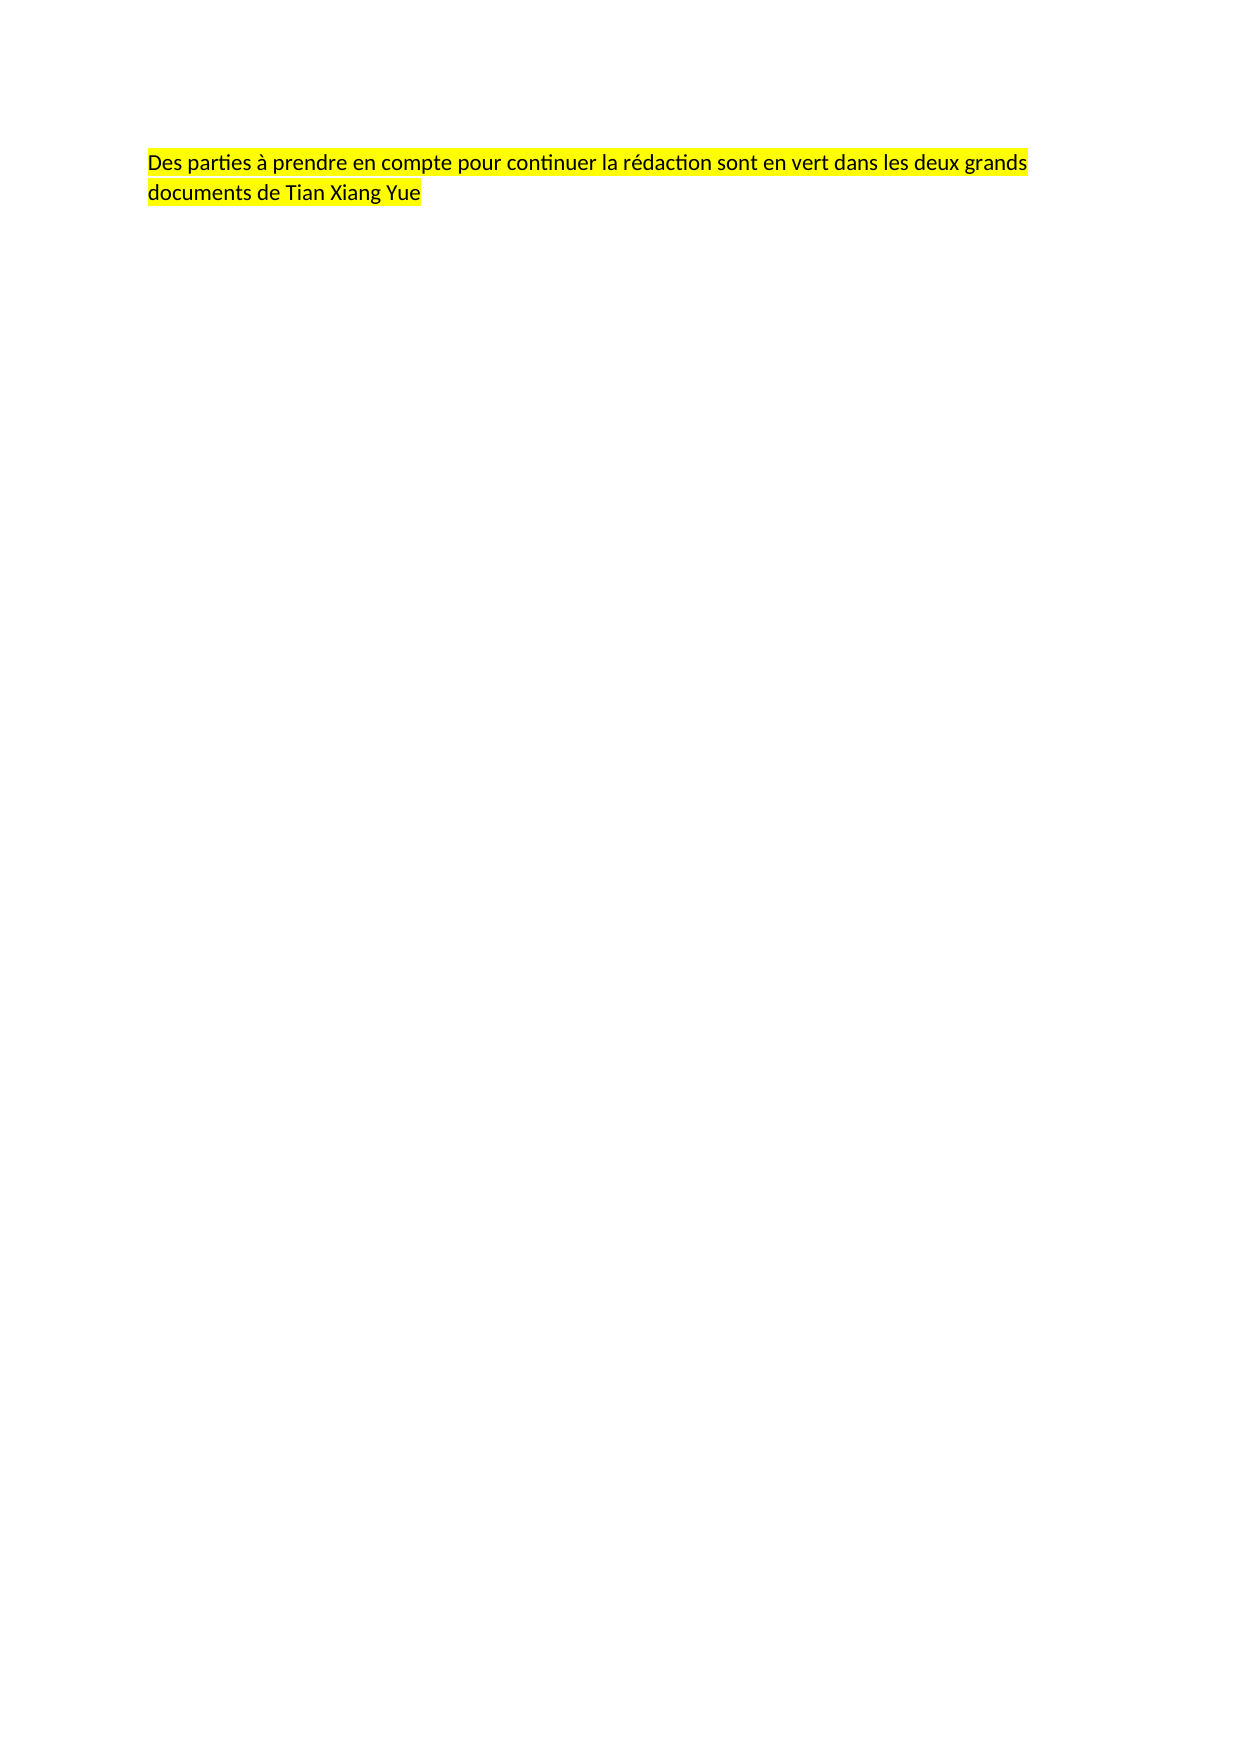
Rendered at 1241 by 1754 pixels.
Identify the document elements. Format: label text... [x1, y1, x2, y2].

text Des parties à prendre en compte pour continuer la rédaction sont en vert dans les deux grands documents de Tian Xiang Yue [148, 148, 1093, 206]
